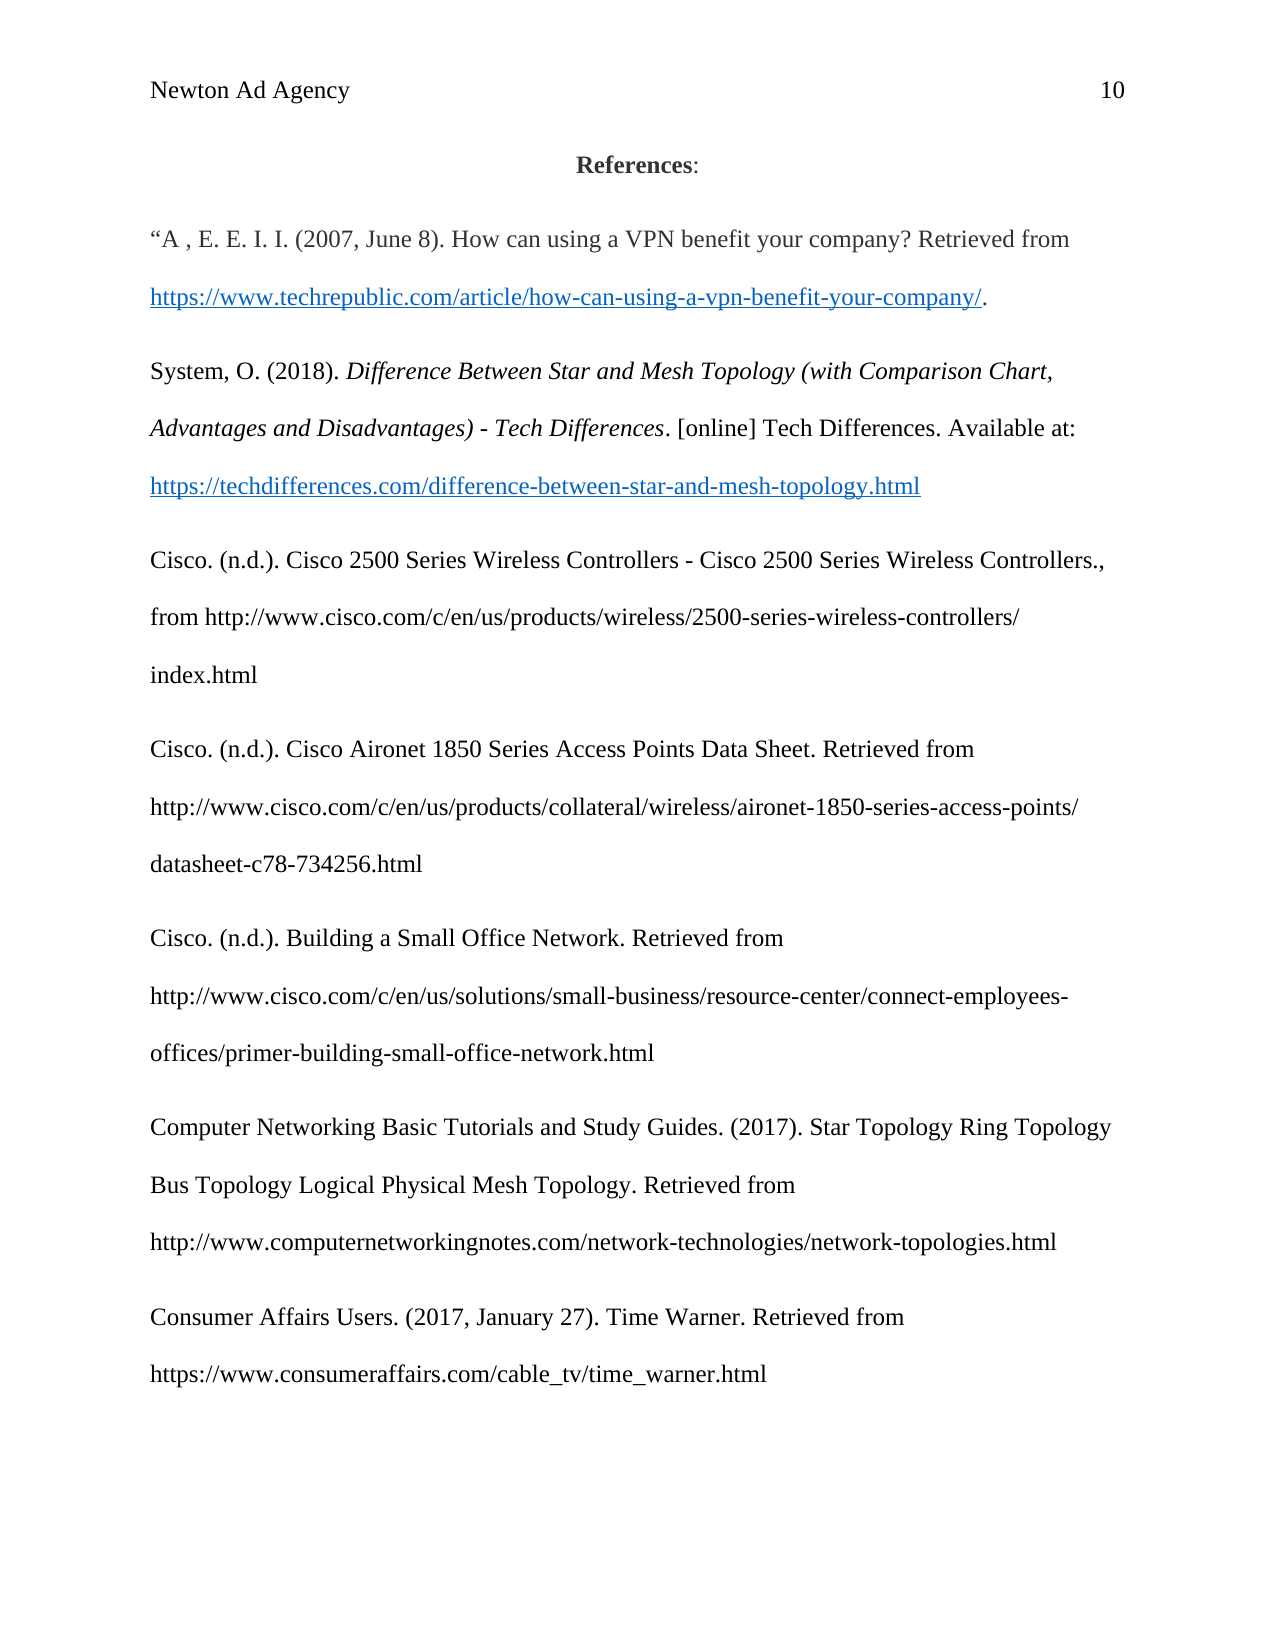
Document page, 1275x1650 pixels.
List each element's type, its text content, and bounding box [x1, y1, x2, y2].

text Cisco. (n.d.). Building a Small Office Network. Retrieved from http://www.cisco.com/c/en/us/solutions/small-business/resource-center/connect-employees-offices/primer-building-small-office-network.html [150, 923, 1125, 1067]
text Consumer Affairs Users. (2017, January 27). Time Warner. Retrieved from https://www.consumeraffairs.com/cable_tv/time_warner.html [150, 1302, 1125, 1388]
text References: [150, 150, 1125, 179]
text Cisco. (n.d.). Cisco 2500 Series Wireless Controllers - Cisco 2500 Series Wireless Controllers., from http://www.cisco.com/c/en/us/products/wireless/2500-series-wireless-controllers/index.html [150, 545, 1125, 689]
text System, O. (2018). Difference Between Star and Mesh Topology (with Comparison Chart, Advantages and Disadvantages) - Tech Differences. [online] Tech Differences. Available at: https://techdifferences.com/difference-between-star-and-mesh-topology.html [150, 356, 1125, 499]
text “A , E. E. I. I. (2007, June 8). How can using a VPN benefit your company? Retrieved from https://www.techrepublic.com/article/how-can-using-a-vpn-benefit-your-company/. [150, 224, 1125, 310]
text Computer Networking Basic Tutorials and Study Guides. (2017). Star Topology Ring Topology Bus Topology Logical Physical Mesh Topology. Retrieved from http://www.computernetworkingnotes.com/network-technologies/network-topologies.html [150, 1112, 1125, 1256]
text Cisco. (n.d.). Cisco Aironet 1850 Series Access Points Data Sheet. Retrieved from http://www.cisco.com/c/en/us/products/collateral/wireless/aironet-1850-series-access-points/datasheet-c78-734256.html [150, 734, 1125, 878]
